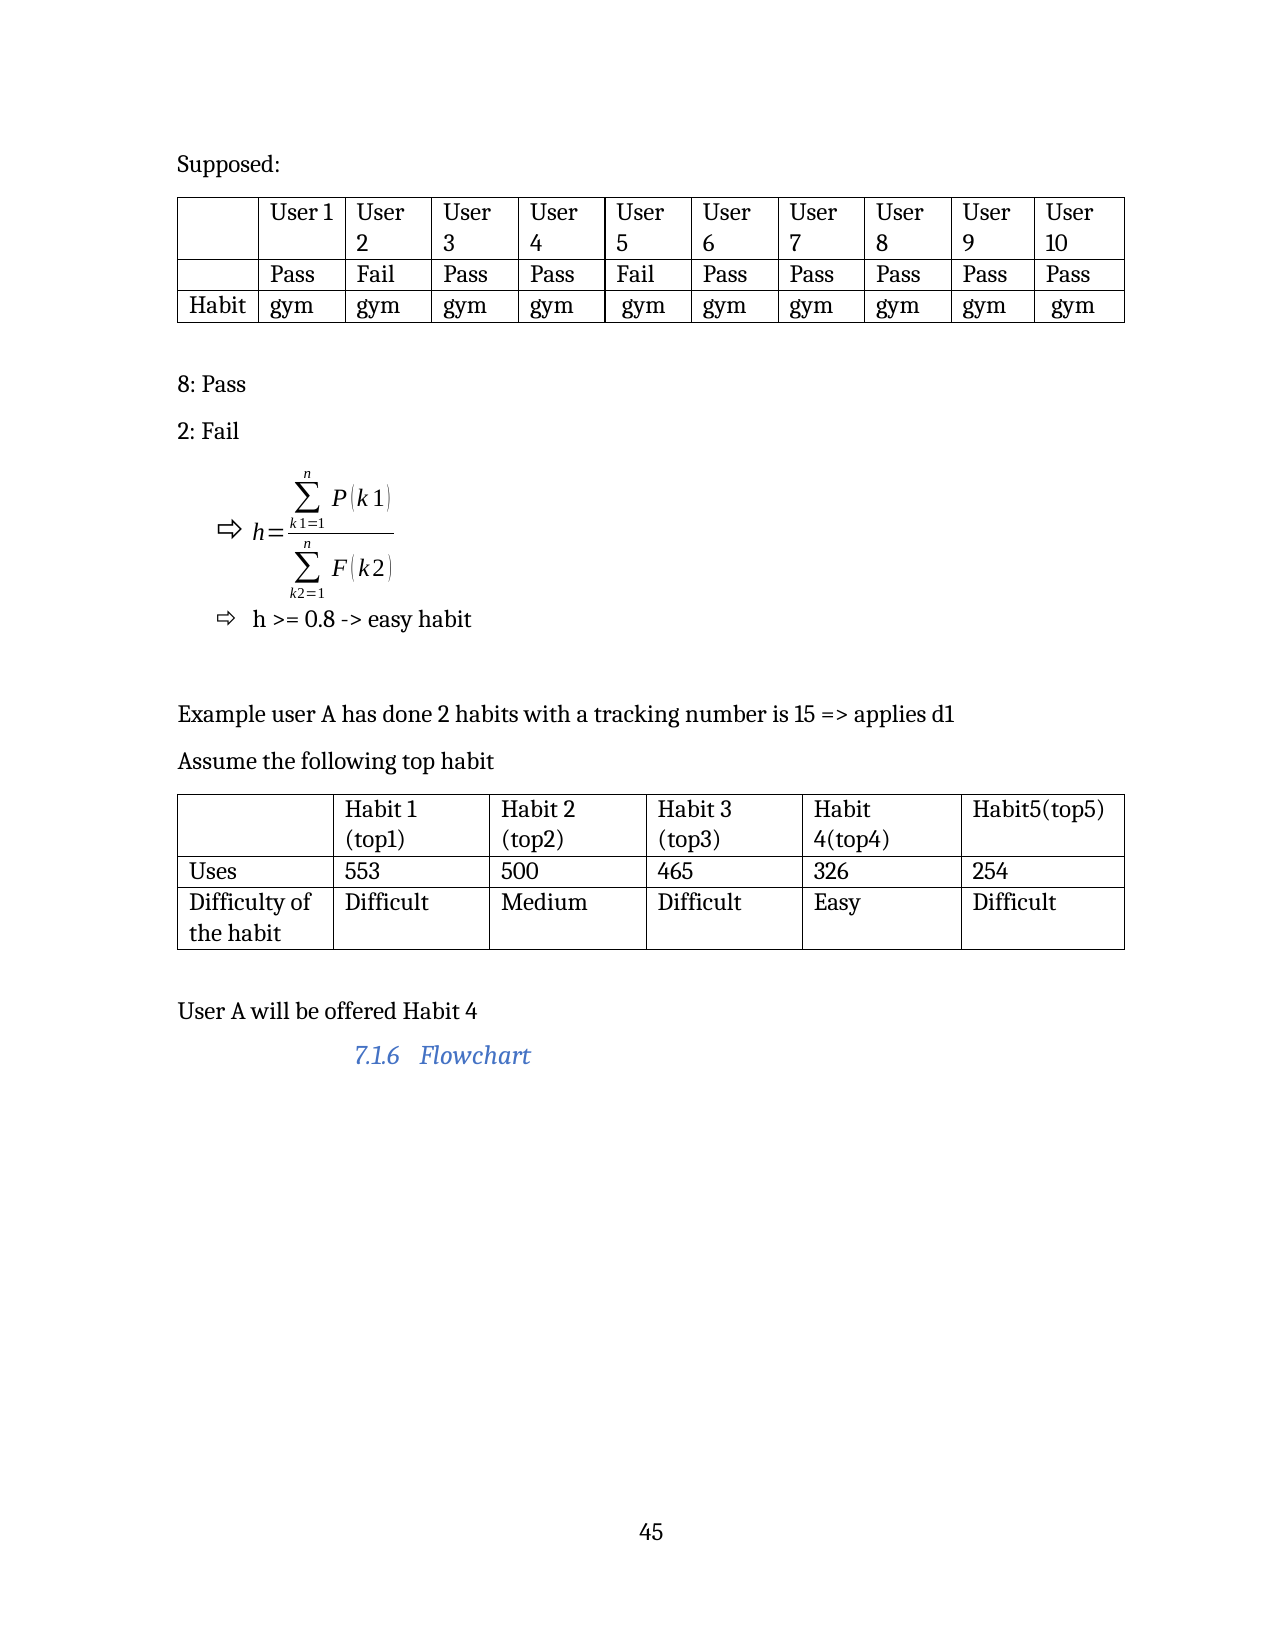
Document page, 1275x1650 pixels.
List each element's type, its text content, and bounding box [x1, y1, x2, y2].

table_cell Difficulty of the habit [178, 888, 333, 949]
table_cell Pass [952, 260, 1034, 290]
table_header Habit 4(top4) [803, 795, 961, 856]
table_header User 2 [346, 198, 431, 259]
table_header User 1 [259, 198, 345, 259]
table_cell [178, 260, 258, 290]
text 8: Pass [177, 370, 1125, 399]
table_header User 6 [692, 198, 778, 259]
list h >= 0.8 -> easy habit [215, 605, 1125, 634]
table_header Habit5(top5) [962, 795, 1124, 856]
table_header Habit 2 (top2) [490, 795, 646, 856]
table_cell Pass [519, 260, 604, 290]
table_cell gym [519, 291, 604, 322]
table_cell gym [259, 291, 345, 322]
table_cell Fail [606, 260, 691, 290]
table_cell 254 [962, 857, 1124, 887]
table_cell gym [432, 291, 518, 322]
table_cell Medium [490, 888, 646, 949]
table_cell Fail [346, 260, 431, 290]
table_header User 4 [519, 198, 604, 259]
text Supposed: [177, 150, 1125, 179]
table_cell Easy [803, 888, 961, 949]
table_cell Uses [178, 857, 333, 887]
table_header User 8 [865, 198, 951, 259]
table_header User 9 [952, 198, 1034, 259]
table_cell gym [865, 291, 951, 322]
table_cell Habit [178, 291, 258, 322]
table_cell gym [606, 291, 691, 322]
table_cell Pass [779, 260, 864, 290]
table_cell Pass [865, 260, 951, 290]
table_cell Difficult [962, 888, 1124, 949]
table_cell gym [779, 291, 864, 322]
table_cell 553 [334, 857, 489, 887]
table_cell Difficult [334, 888, 489, 949]
text Example user A has done 2 habits with a tracking number is 15 => applies d1 [177, 700, 1125, 728]
table_header User 3 [432, 198, 518, 259]
table_cell gym [346, 291, 431, 322]
table_header [178, 198, 258, 259]
table_cell 326 [803, 857, 961, 887]
table_header Habit 1 (top1) [334, 795, 489, 856]
table_header User 5 [606, 198, 691, 259]
table_cell Difficult [647, 888, 802, 949]
table_header Habit 3 (top3) [647, 795, 802, 856]
table_header User 10 [1035, 198, 1124, 259]
text Assume the following top habit [177, 747, 1125, 776]
table_cell gym [1035, 291, 1124, 322]
table_cell 500 [490, 857, 646, 887]
table_cell gym [952, 291, 1034, 322]
table_header User 7 [779, 198, 864, 259]
list Flowchart [354, 1040, 1125, 1072]
table_cell 465 [647, 857, 802, 887]
table_cell Pass [692, 260, 778, 290]
table_header [178, 795, 333, 856]
table_cell Pass [432, 260, 518, 290]
table_cell Pass [259, 260, 345, 290]
table_cell gym [692, 291, 778, 322]
text 2: Fail [177, 417, 1125, 446]
list User A will be offered Habit 4 [177, 997, 1125, 1026]
table_cell Pass [1035, 260, 1124, 290]
